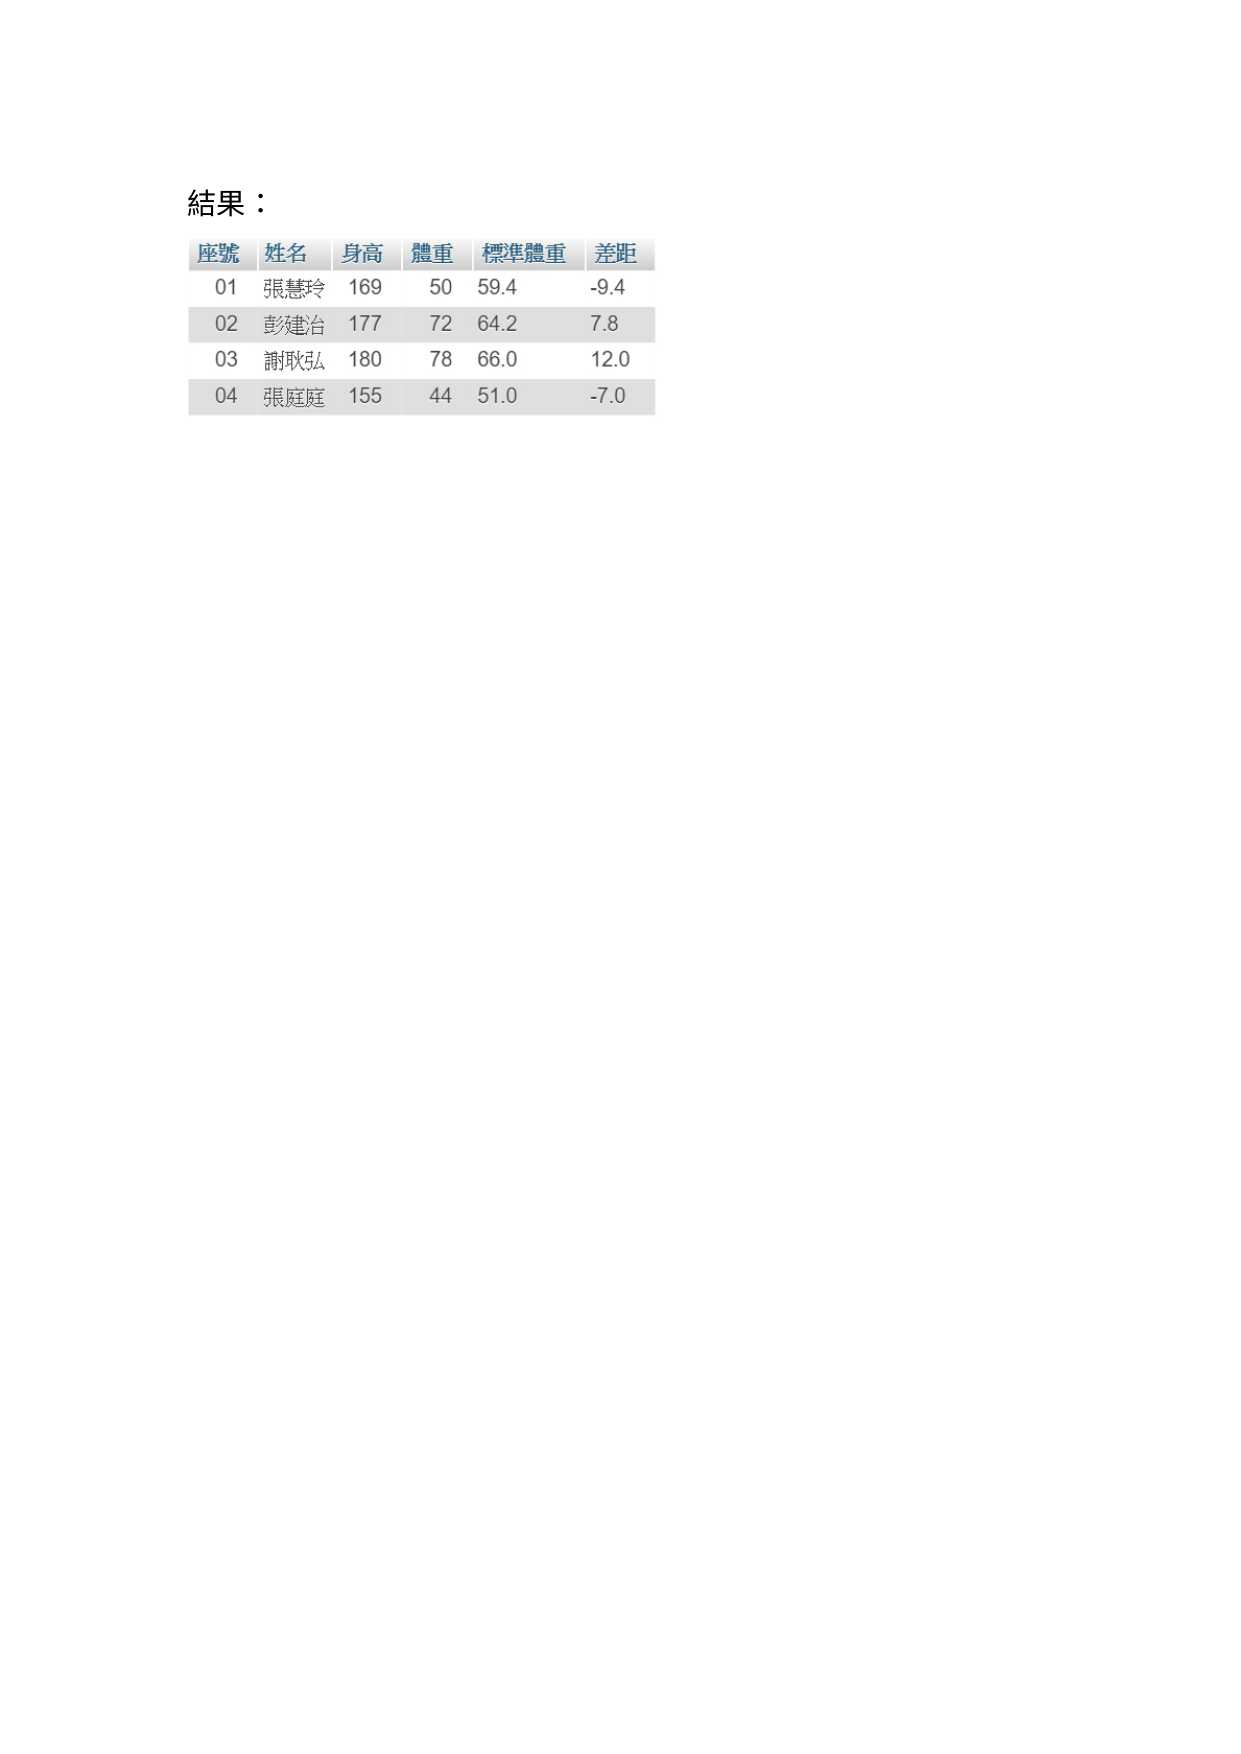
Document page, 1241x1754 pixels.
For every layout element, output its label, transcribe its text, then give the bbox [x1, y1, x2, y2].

picture [187, 239, 664, 424]
text 結果： [187, 164, 1053, 239]
